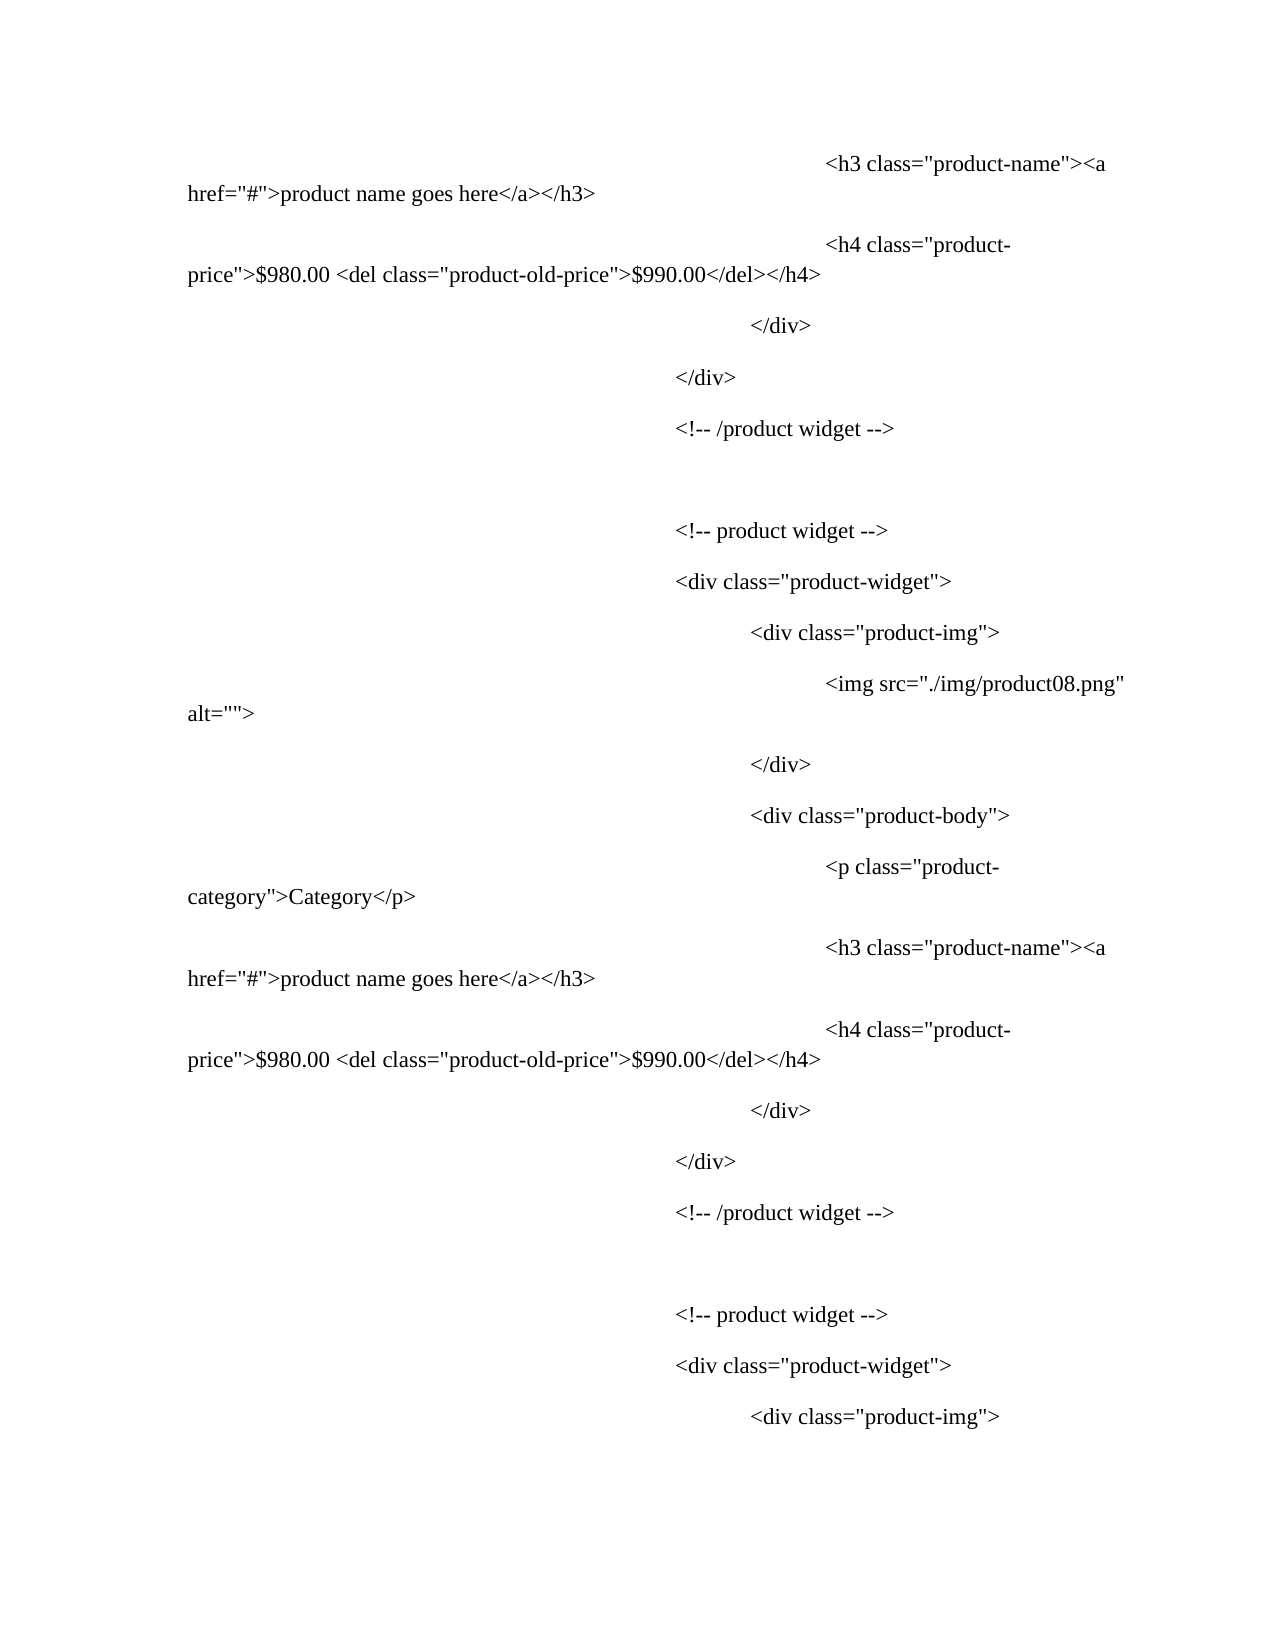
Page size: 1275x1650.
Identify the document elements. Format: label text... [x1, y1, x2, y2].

text </div> [187, 363, 1125, 390]
text <p class="product-category">Category</p> [187, 853, 1125, 910]
text <img src="./img/product08.png" alt=""> [187, 670, 1125, 726]
text <!-- product widget --> [187, 517, 1125, 543]
text <h3 class="product-name"><a href="#">product name goes here</a></h3> [187, 934, 1125, 991]
text <h3 class="product-name"><a href="#">product name goes here</a></h3> [187, 150, 1125, 207]
text <div class="product-widget"> [187, 1352, 1125, 1378]
text <h4 class="product-price">$980.00 <del class="product-old-price">$990.00</del></h4> [187, 231, 1125, 288]
text </div> [187, 1148, 1125, 1174]
text </div> [187, 1097, 1125, 1123]
text <div class="product-body"> [187, 802, 1125, 828]
text </div> [187, 751, 1125, 777]
text <!-- /product widget --> [187, 414, 1125, 441]
text <div class="product-img"> [187, 619, 1125, 645]
text <!-- /product widget --> [187, 1199, 1125, 1225]
text <h4 class="product-price">$980.00 <del class="product-old-price">$990.00</del></h4> [187, 1016, 1125, 1072]
text <div class="product-img"> [187, 1403, 1125, 1429]
text </div> [187, 312, 1125, 339]
text <div class="product-widget"> [187, 568, 1125, 594]
text <!-- product widget --> [187, 1301, 1125, 1327]
